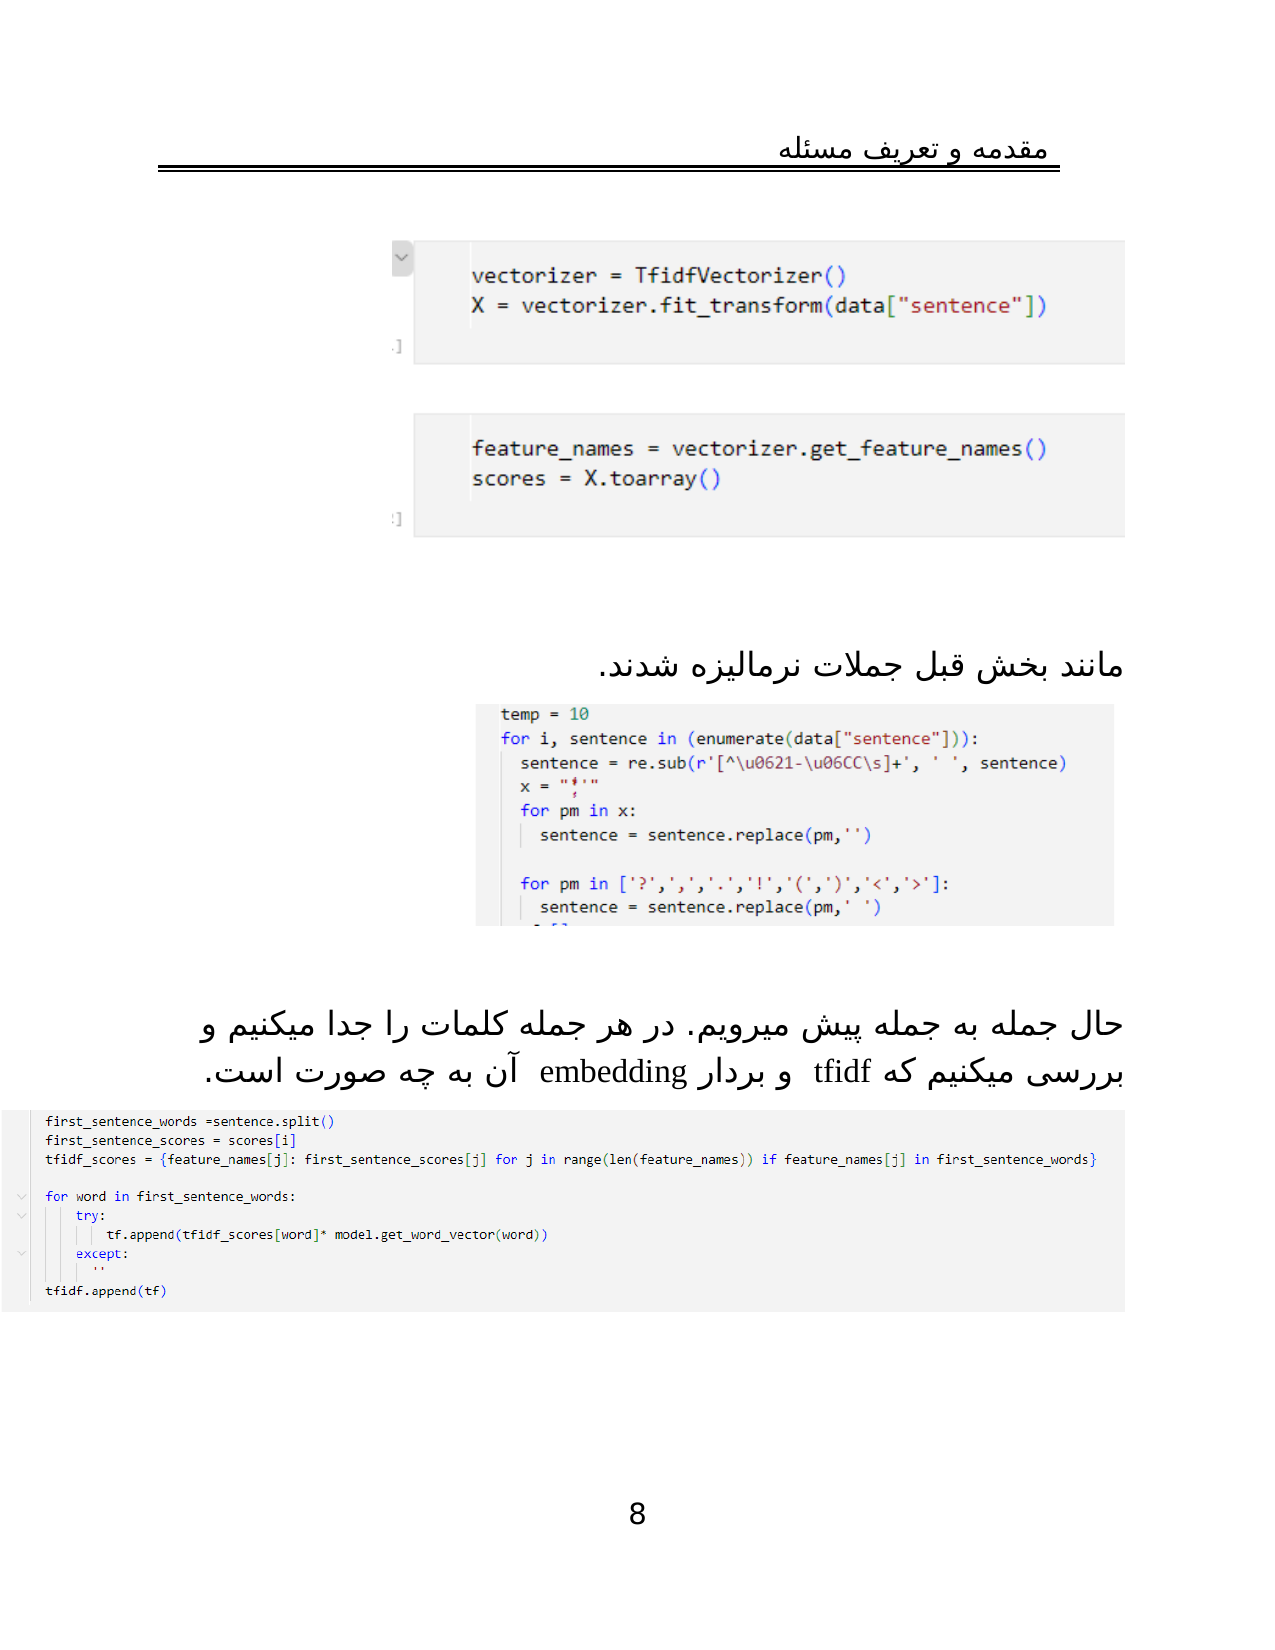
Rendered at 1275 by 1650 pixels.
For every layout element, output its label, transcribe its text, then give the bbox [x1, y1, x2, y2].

picture [392, 215, 1125, 569]
picture [475, 704, 1115, 926]
text حال جمله به جمله پیش میرویم. در هر جمله کلمات را جدا میکنیم و بررسی میکنیم که tfidf و بردار embedding آن به چه صورت است. [150, 1004, 1125, 1090]
picture [1, 1110, 1125, 1312]
text مانند بخش قبل جملات نرمالیزه شدند. [150, 645, 1125, 684]
